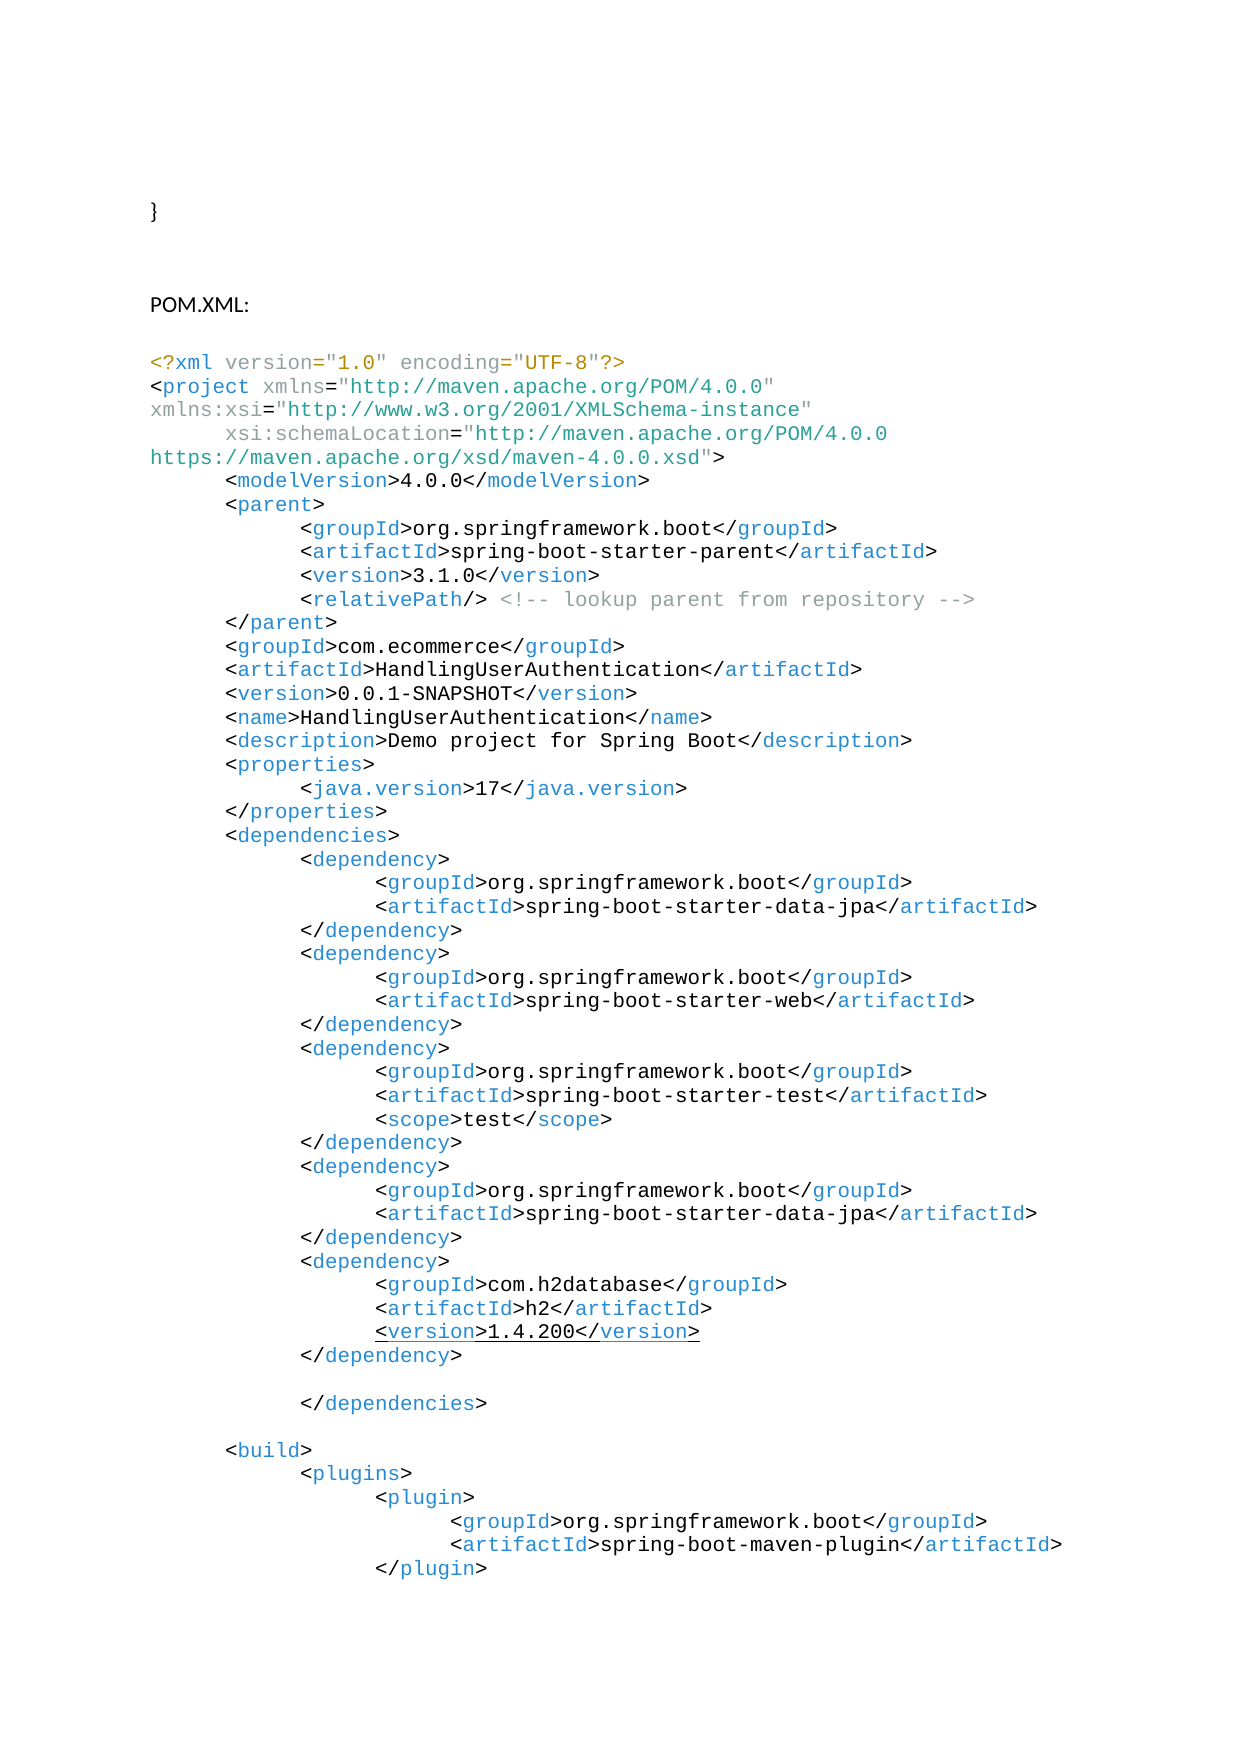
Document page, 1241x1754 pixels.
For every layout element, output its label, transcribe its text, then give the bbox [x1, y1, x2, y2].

text <groupId>org.springframework.boot</groupId> [150, 1511, 1090, 1534]
text </properties> [150, 801, 1090, 825]
text <artifactId>h2</artifactId> [150, 1298, 1090, 1322]
text <artifactId>spring-boot-starter-test</artifactId> [150, 1085, 1090, 1109]
text <artifactId>HandlingUserAuthentication</artifactId> [150, 659, 1090, 683]
text <name>HandlingUserAuthentication</name> [150, 707, 1090, 730]
text <groupId>com.ecommerce</groupId> [150, 636, 1090, 659]
text </dependency> [150, 919, 1090, 943]
text POM.XML: [150, 291, 1090, 319]
text <dependencies> [150, 825, 1090, 849]
text <description>Demo project for Spring Boot</description> [150, 730, 1090, 754]
text xsi:schemaLocation="http://maven.apache.org/POM/4.0.0 https://maven.apache.org/xsd/maven-4.0.0.xsd"> [150, 423, 1090, 470]
text <groupId>org.springframework.boot</groupId> [150, 1061, 1090, 1085]
text <properties> [150, 754, 1090, 778]
text <dependency> [150, 1156, 1090, 1180]
text <dependency> [150, 849, 1090, 872]
text <java.version>17</java.version> [150, 778, 1090, 801]
text </dependency> [150, 1014, 1090, 1038]
text <groupId>org.springframework.boot</groupId> [150, 872, 1090, 896]
text <groupId>org.springframework.boot</groupId> [150, 518, 1090, 541]
text <groupId>org.springframework.boot</groupId> [150, 967, 1090, 991]
text </dependency> [150, 1132, 1090, 1156]
text <modelVersion>4.0.0</modelVersion> [150, 470, 1090, 494]
text <plugins> [150, 1463, 1090, 1487]
text <version>3.1.0</version> [150, 565, 1090, 588]
text <?xml version="1.0" encoding="UTF-8"?> [150, 352, 1090, 376]
text <project xmlns="http://maven.apache.org/POM/4.0.0" xmlns:xsi="http://www.w3.org/2001/XMLSchema-instance" [150, 376, 1090, 423]
text <build> [150, 1440, 1090, 1463]
text <artifactId>spring-boot-maven-plugin</artifactId> [150, 1534, 1090, 1558]
text </parent> [150, 612, 1090, 636]
text <artifactId>spring-boot-starter-data-jpa</artifactId> [150, 896, 1090, 919]
text <dependency> [150, 1251, 1090, 1274]
text <scope>test</scope> [150, 1109, 1090, 1132]
text <plugin> [150, 1487, 1090, 1511]
text </dependency> [150, 1345, 1090, 1369]
text </plugin> [150, 1558, 1090, 1582]
text <dependency> [150, 1038, 1090, 1061]
text <dependency> [150, 943, 1090, 967]
text <groupId>com.h2database</groupId> [150, 1274, 1090, 1298]
text <groupId>org.springframework.boot</groupId> [150, 1180, 1090, 1203]
text </dependencies> [150, 1392, 1090, 1416]
text <version>1.4.200</version> [150, 1322, 1090, 1345]
text </dependency> [150, 1227, 1090, 1251]
text <artifactId>spring-boot-starter-web</artifactId> [150, 991, 1090, 1014]
text <relativePath/> <!-- lookup parent from repository --> [150, 588, 1090, 612]
text <parent> [150, 494, 1090, 518]
text <artifactId>spring-boot-starter-parent</artifactId> [150, 541, 1090, 565]
text } [150, 197, 1090, 225]
text <artifactId>spring-boot-starter-data-jpa</artifactId> [150, 1203, 1090, 1227]
text <version>0.0.1-SNAPSHOT</version> [150, 683, 1090, 707]
